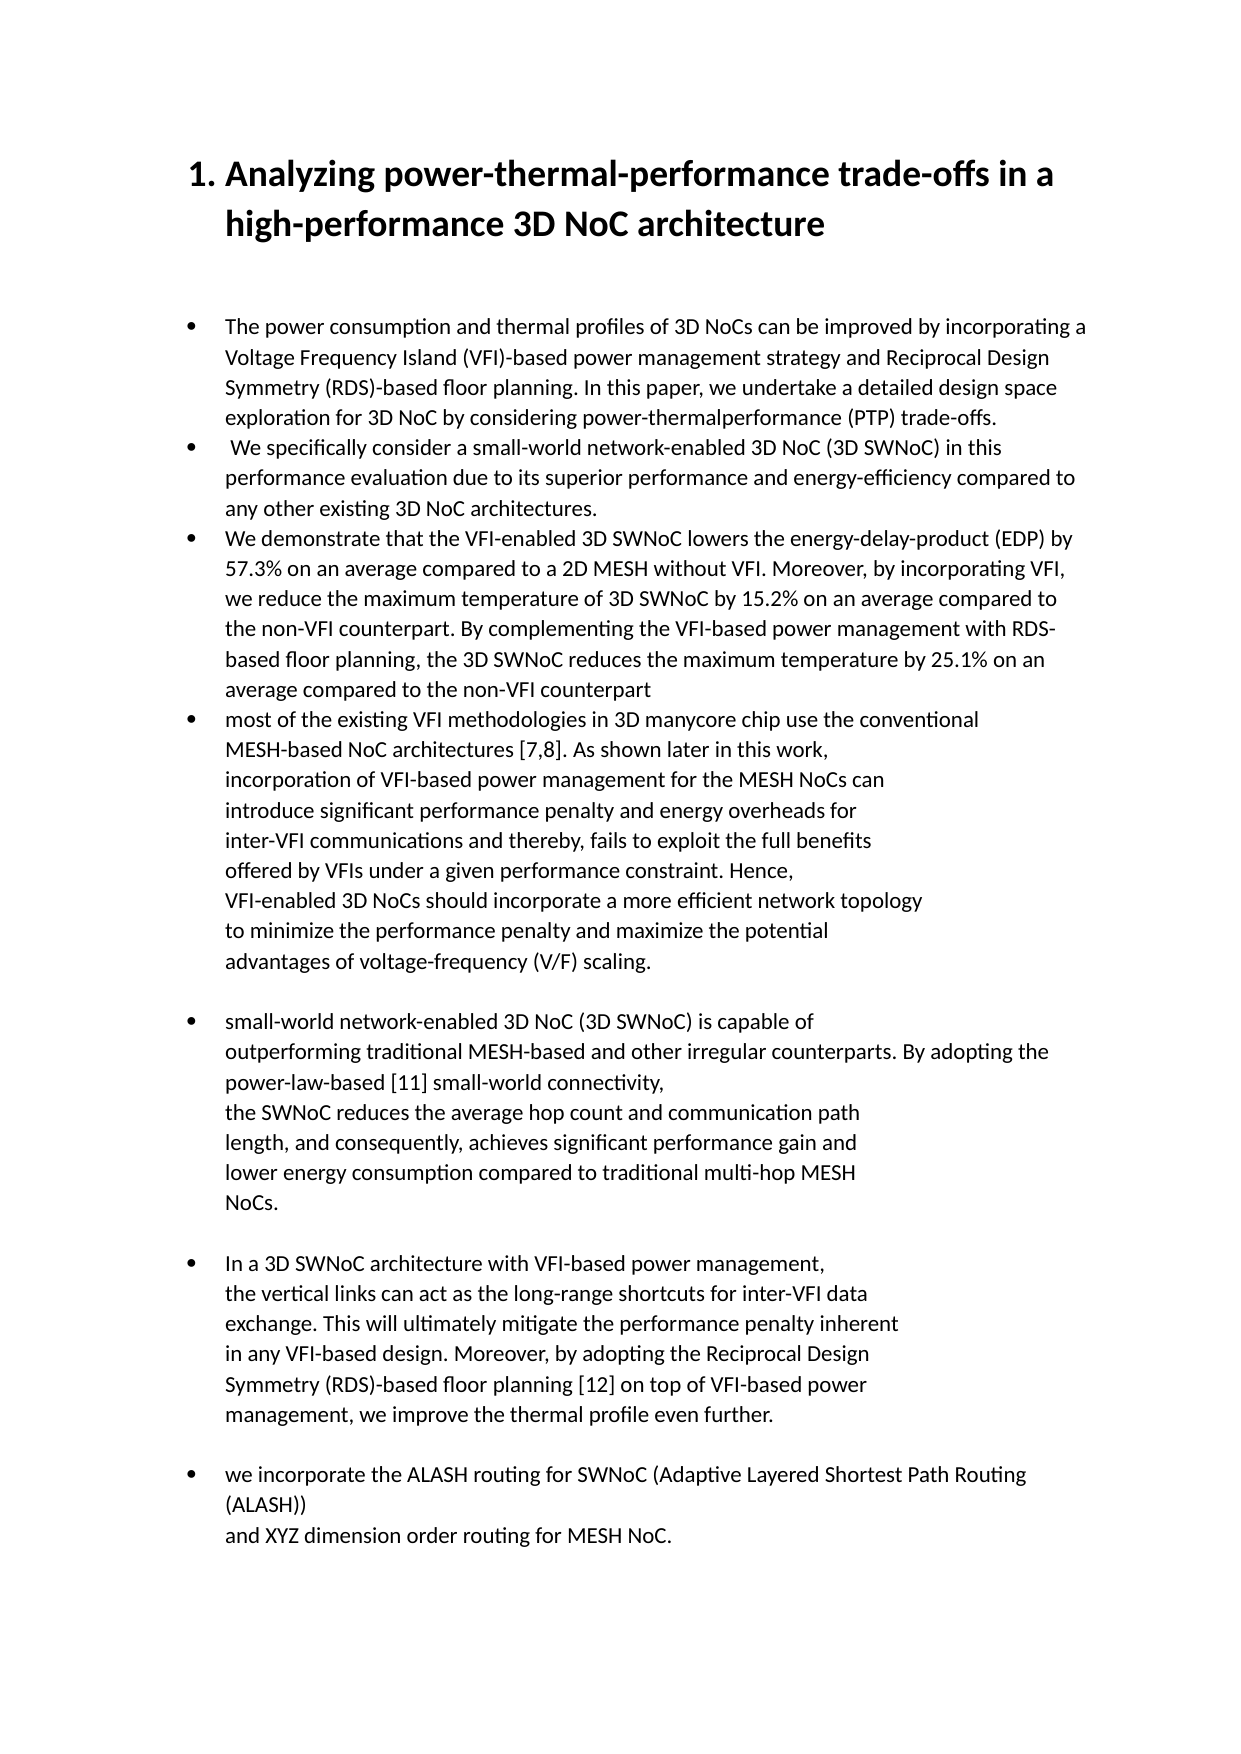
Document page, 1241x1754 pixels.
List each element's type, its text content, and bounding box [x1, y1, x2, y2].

list the vertical links can act as the long-range shortcuts for inter-VFI data [225, 1279, 1090, 1307]
list MESH-based NoC architectures [7,8]. As shown later in this work, [225, 735, 1090, 763]
list NoCs. [225, 1188, 1090, 1217]
list introduce significant performance penalty and energy overheads for [225, 796, 1090, 824]
list the SWNoC reduces the average hop count and communication path [225, 1098, 1090, 1126]
list We demonstrate that the VFI-enabled 3D SWNoC lowers the energy-delay-product (EDP) by 57.3% on an average compared to a 2D MESH without VFI. Moreover, by incorporating VFI, we reduce the maximum temperature of 3D SWNoC by 15.2% on an average compared to the non-VFI counterpart. By complementing the VFI-based power management with RDS-based floor planning, the 3D SWNoC reduces the maximum temperature by 25.1% on an average compared to the non-VFI counterpart [187, 524, 1090, 703]
list outperforming traditional MESH-based and other irregular counterparts. By adopting the power-law-based [11] small-world connectivity, [225, 1037, 1090, 1096]
list offered by VFIs under a given performance constraint. Hence, [225, 856, 1090, 884]
list to minimize the performance penalty and maximize the potential [225, 917, 1090, 945]
list most of the existing VFI methodologies in 3D manycore chip use the conventional [187, 705, 1090, 733]
list VFI-enabled 3D NoCs should incorporate a more efficient network topology [225, 886, 1090, 914]
list The power consumption and thermal profiles of 3D NoCs can be improved by incorporating a Voltage Frequency Island (VFI)-based power management strategy and Reciprocal Design Symmetry (RDS)-based floor planning. In this paper, we undertake a detailed design space exploration for 3D NoC by considering power-thermalperformance (PTP) trade-offs. [187, 312, 1090, 431]
list advantages of voltage-frequency (V/F) scaling. [225, 947, 1090, 975]
list Symmetry (RDS)-based floor planning [12] on top of VFI-based power [225, 1370, 1090, 1398]
list We specifically consider a small-world network-enabled 3D NoC (3D SWNoC) in this performance evaluation due to its superior performance and energy-efficiency compared to any other existing 3D NoC architectures. [187, 433, 1090, 522]
list inter-VFI communications and thereby, fails to exploit the full benefits [225, 826, 1090, 854]
list management, we improve the thermal profile even further. [225, 1400, 1090, 1428]
list we incorporate the ALASH routing for SWNoC (Adaptive Layered Shortest Path Routing (ALASH)) [187, 1460, 1090, 1519]
list small-world network-enabled 3D NoC (3D SWNoC) is capable of [187, 1007, 1090, 1035]
list length, and consequently, achieves significant performance gain and [225, 1128, 1090, 1156]
list In a 3D SWNoC architecture with VFI-based power management, [187, 1249, 1090, 1277]
list incorporation of VFI-based power management for the MESH NoCs can [225, 766, 1090, 794]
list exchange. This will ultimately mitigate the performance penalty inherent [225, 1309, 1090, 1337]
list Analyzing power-thermal-performance trade-offs in a high-performance 3D NoC architecture [187, 150, 1090, 245]
list and XYZ dimension order routing for MESH NoC. [225, 1521, 1090, 1549]
list in any VFI-based design. Moreover, by adopting the Reciprocal Design [225, 1339, 1090, 1368]
list lower energy consumption compared to traditional multi-hop MESH [225, 1158, 1090, 1186]
